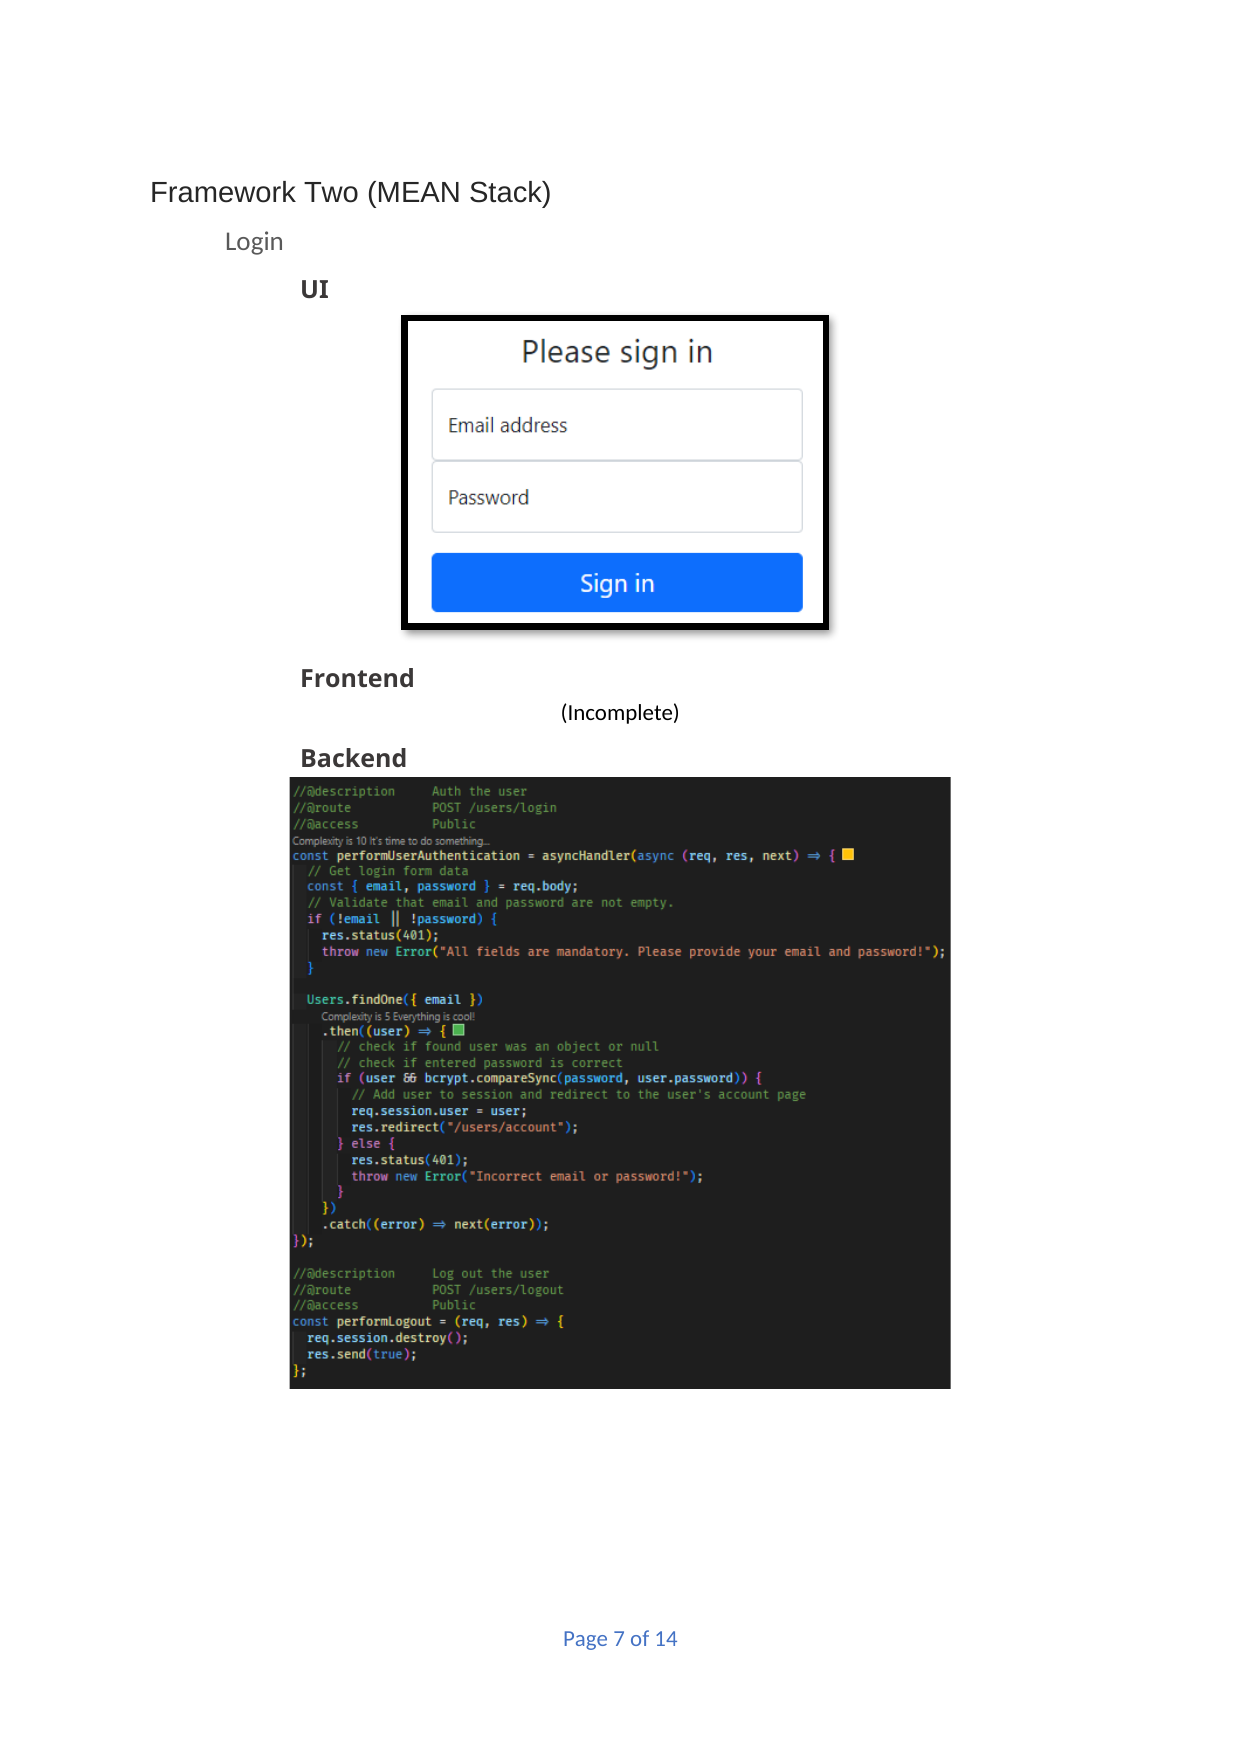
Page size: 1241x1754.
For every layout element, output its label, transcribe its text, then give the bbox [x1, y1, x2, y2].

picture [408, 321, 823, 623]
picture [289, 777, 951, 1389]
text (Incomplete) [150, 698, 1090, 726]
subtitle Login [225, 224, 1090, 257]
subtitle UI [300, 272, 1090, 306]
subtitle Backend [300, 740, 1090, 774]
subtitle Framework Two (MEAN Stack) [150, 175, 1090, 208]
subtitle Frontend [300, 661, 1090, 695]
